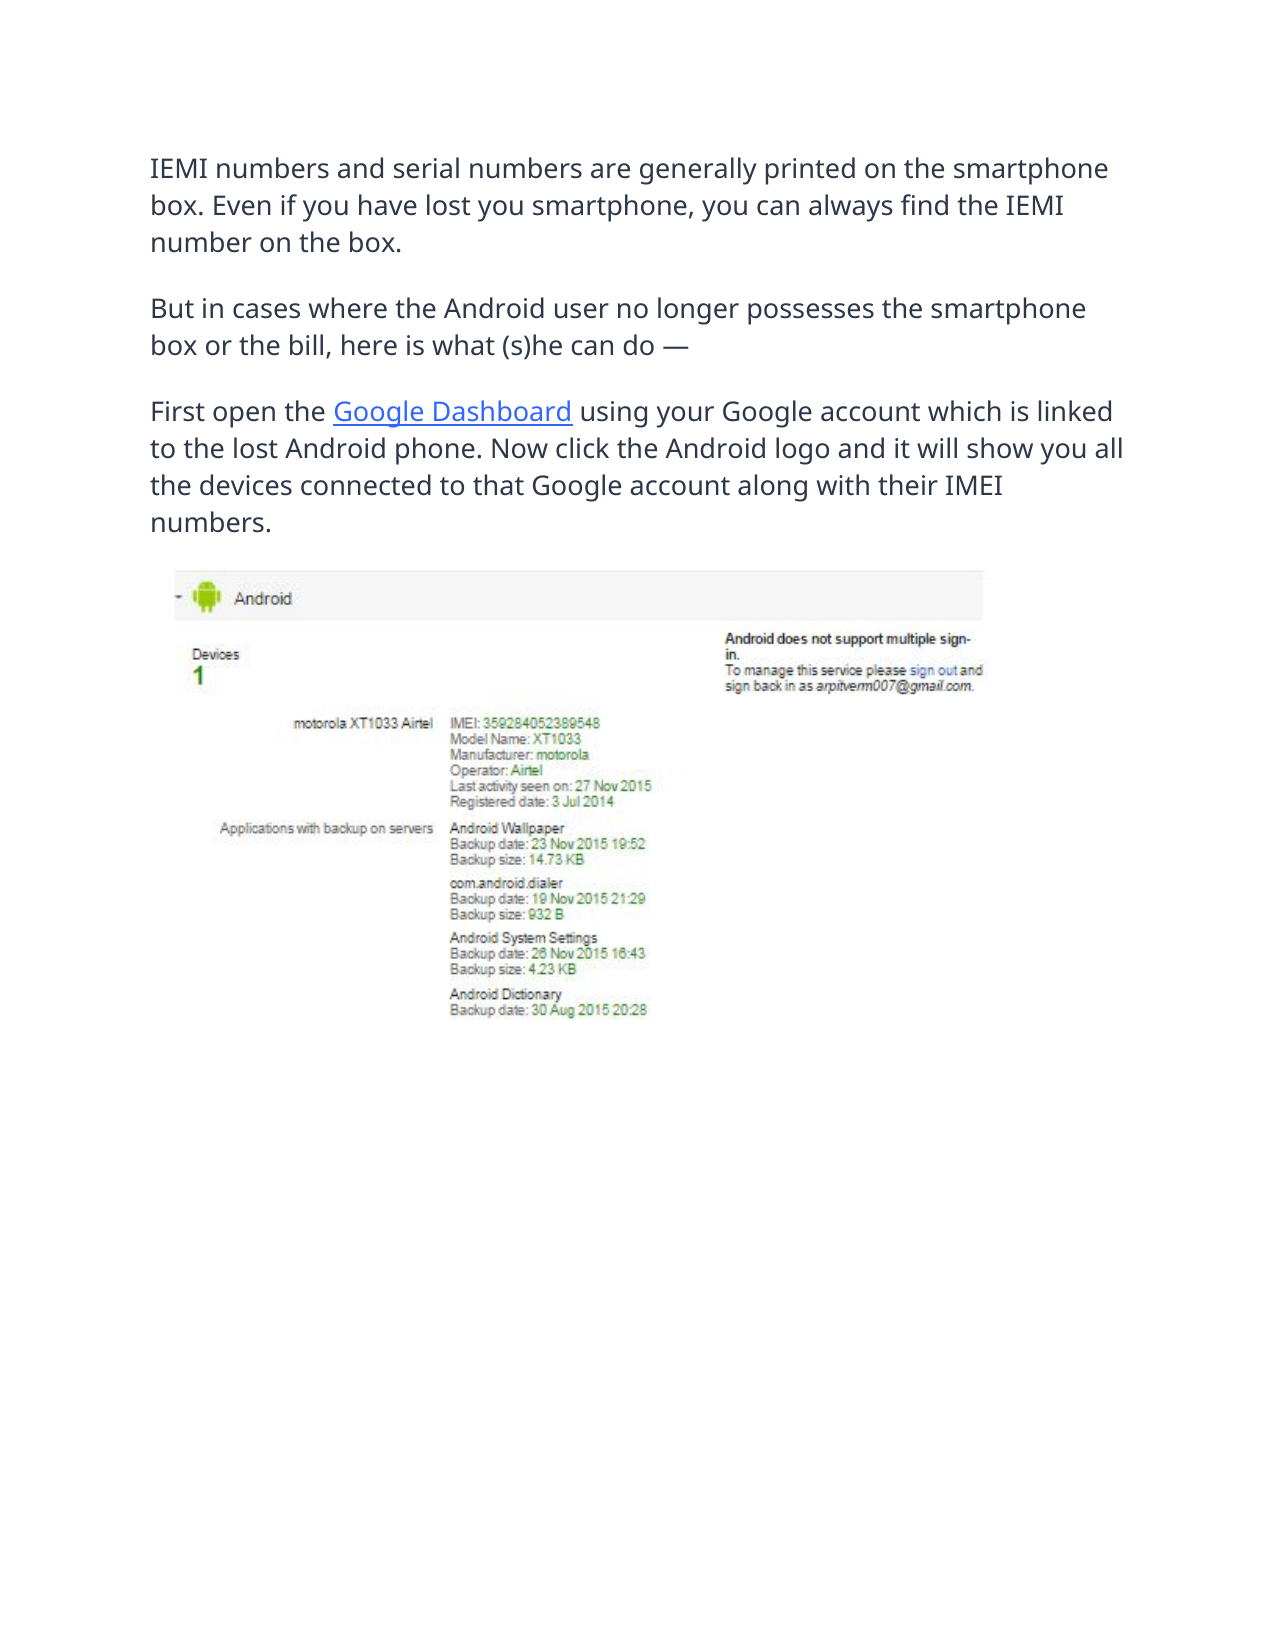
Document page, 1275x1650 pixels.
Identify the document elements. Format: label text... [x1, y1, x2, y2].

text IEMI numbers and serial numbers are generally printed on the smartphone box. Even if you have lost you smartphone, you can always find the IEMI number on the box. [150, 150, 1125, 261]
text First open the Google Dashboard using your Google account which is linked to the lost Android phone. Now click the Android logo and it will show you all the devices connected to that Google account along with their IMEI numbers. [150, 393, 1125, 540]
picture [150, 569, 988, 1020]
text But in cases where the Android user no longer possesses the smartphone box or the bill, here is what (s)he can do — [150, 290, 1125, 363]
